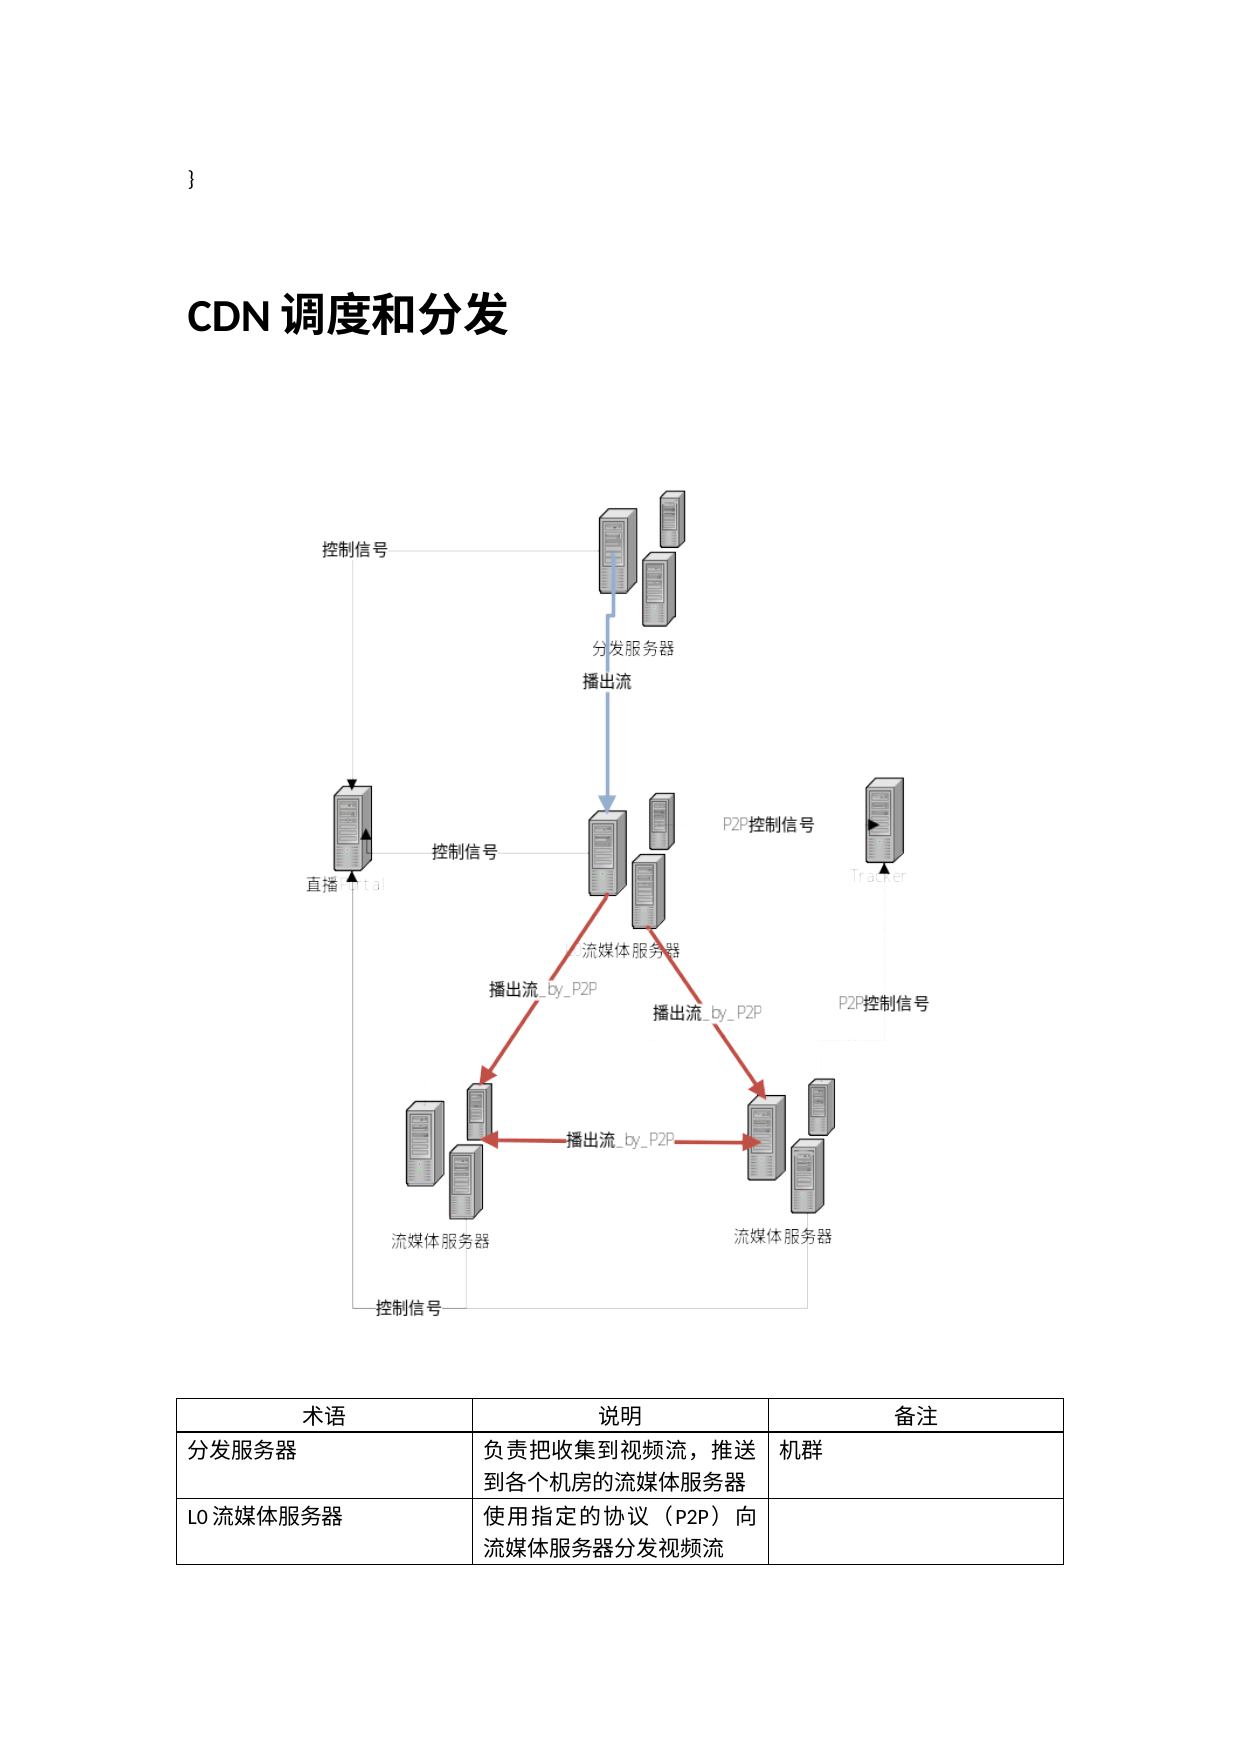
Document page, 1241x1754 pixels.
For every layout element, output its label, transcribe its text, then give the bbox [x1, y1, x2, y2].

subtitle CDN调度和分发 [187, 262, 1053, 360]
table_header 术语 [177, 1399, 472, 1431]
table_header 说明 [473, 1399, 768, 1431]
table_header 备注 [769, 1399, 1063, 1431]
table_cell 负责把收集到视频流，推送到各个机房的流媒体服务器 [473, 1433, 768, 1497]
table_cell [769, 1499, 1063, 1563]
table_cell 使用指定的协议（P2P）向流媒体服务器分发视频流 [473, 1499, 768, 1563]
table_cell 机群 [769, 1433, 1063, 1497]
text } [187, 162, 1053, 194]
table_cell 分发服务器 [177, 1433, 472, 1497]
table_cell L0流媒体服务器 [177, 1499, 472, 1563]
